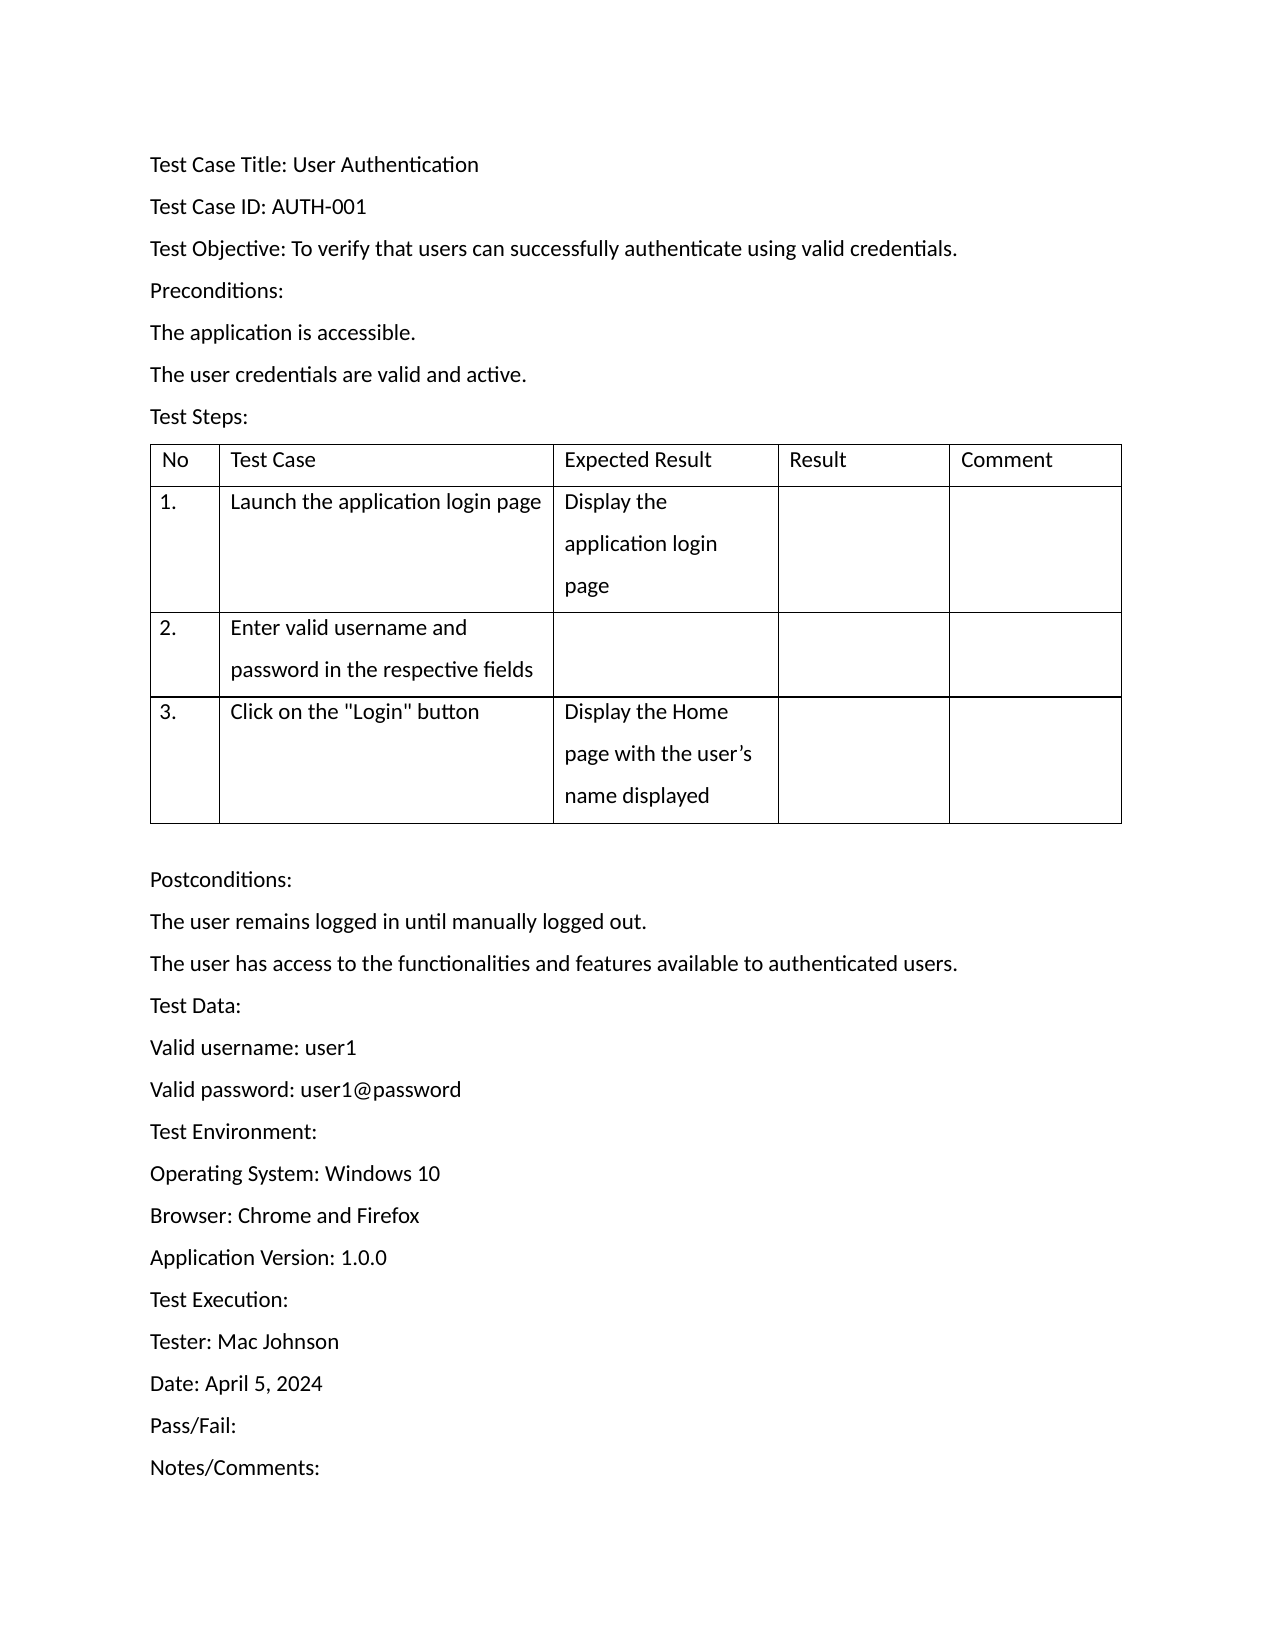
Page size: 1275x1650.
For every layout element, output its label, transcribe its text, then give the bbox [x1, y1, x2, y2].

text The user credentials are valid and active. [150, 360, 1125, 388]
text Postconditions: [150, 866, 1125, 893]
table_cell Enter valid username and password in the respective fields [220, 613, 553, 696]
text The user has access to the functionalities and features available to authenticated users. [150, 949, 1125, 977]
text Test Data: [150, 991, 1125, 1019]
table_cell Display the application login page [554, 487, 778, 612]
text Test Case Title: User Authentication [150, 150, 1125, 178]
text Valid password: user1@password [150, 1075, 1125, 1103]
table_header Test Case [220, 445, 553, 486]
text Test Objective: To verify that users can successfully authenticate using valid credentials. [150, 234, 1125, 262]
text Notes/Comments: [150, 1453, 1125, 1481]
text Date: April 5, 2024 [150, 1369, 1125, 1397]
text Valid username: user1 [150, 1033, 1125, 1061]
table_cell Click on the "Login" button [220, 698, 553, 822]
text Tester: Mac Johnson [150, 1327, 1125, 1355]
text The user remains logged in until manually logged out. [150, 907, 1125, 936]
text Application Version: 1.0.0 [150, 1243, 1125, 1271]
text Operating System: Windows 10 [150, 1159, 1125, 1187]
table_cell [779, 613, 949, 696]
table_cell [779, 698, 949, 822]
table_cell [151, 487, 219, 612]
table_header No [151, 445, 219, 486]
table_cell [950, 487, 1121, 612]
text Pass/Fail: [150, 1411, 1125, 1439]
text Preconditions: [150, 276, 1125, 304]
table_cell [554, 613, 778, 696]
table_cell Display the Home page with the user’s name displayed [554, 698, 778, 822]
table_cell [151, 698, 219, 822]
text Browser: Chrome and Firefox [150, 1201, 1125, 1229]
text The application is accessible. [150, 318, 1125, 346]
text Test Environment: [150, 1117, 1125, 1145]
table_cell [151, 613, 219, 696]
text Test Execution: [150, 1285, 1125, 1313]
text Test Case ID: AUTH-001 [150, 192, 1125, 220]
table_header Expected Result [554, 445, 778, 486]
table_cell [779, 487, 949, 612]
table_cell [950, 698, 1121, 822]
table_cell [950, 613, 1121, 696]
table_header Comment [950, 445, 1121, 486]
table_cell Launch the application login page [220, 487, 553, 612]
text Test Steps: [150, 402, 1125, 430]
table_header Result [779, 445, 949, 486]
